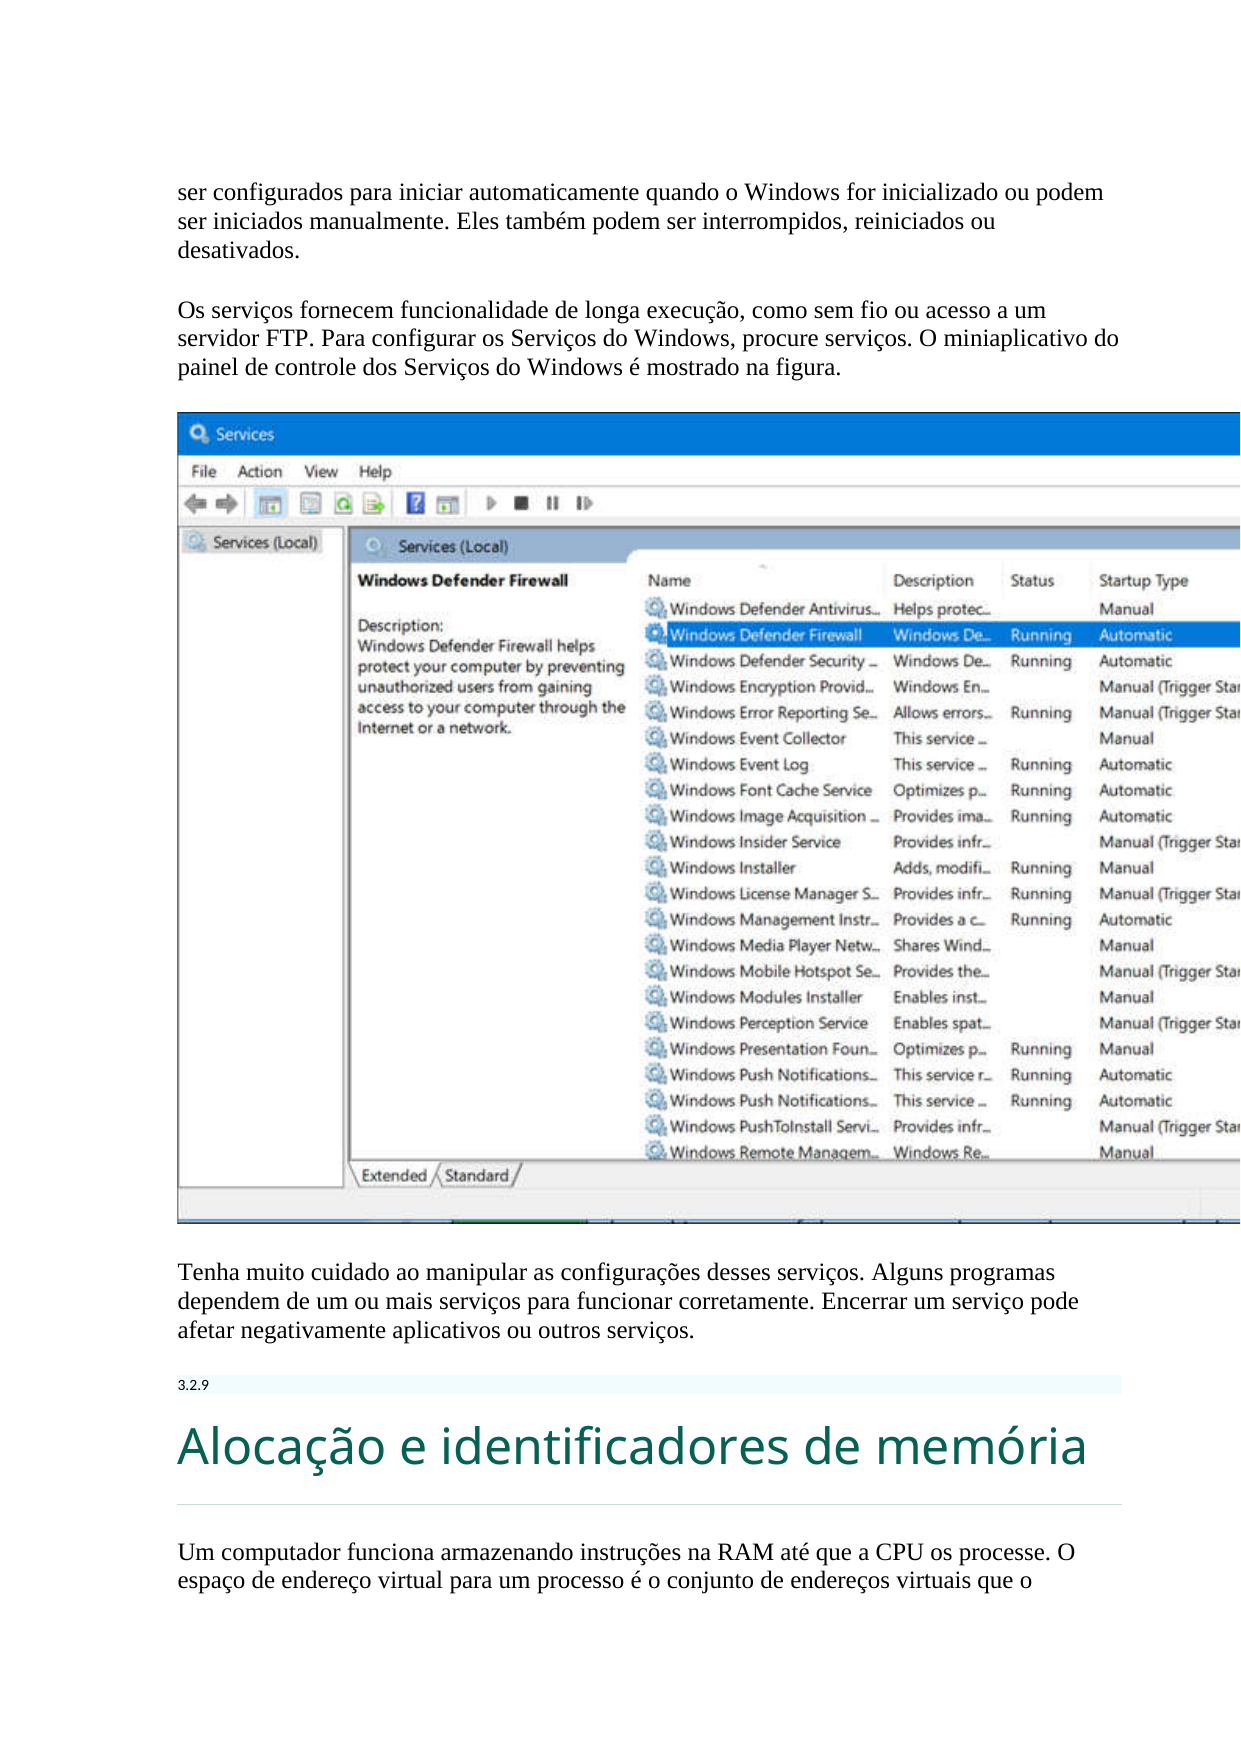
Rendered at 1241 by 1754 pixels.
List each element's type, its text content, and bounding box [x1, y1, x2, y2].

text Os serviços fornecem funcionalidade de longa execução, como sem fio ou acesso a um servidor FTP. Para configurar os Serviços do Windows, procure serviços. O miniaplicativo do painel de controle dos Serviços do Windows é mostrado na figura. [177, 295, 1122, 381]
subtitle Alocação e identificadores de memória [177, 1411, 1122, 1504]
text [177, 177, 1122, 263]
text 3.2.9 [177, 1375, 1122, 1394]
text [177, 1537, 1122, 1594]
text Tenha muito cuidado ao manipular as configurações desses serviços. Alguns programas dependem de um ou mais serviços para funcionar corretamente. Encerrar um serviço pode afetar negativamente aplicativos ou outros serviços. [177, 1257, 1122, 1344]
picture [177, 412, 1241, 1224]
